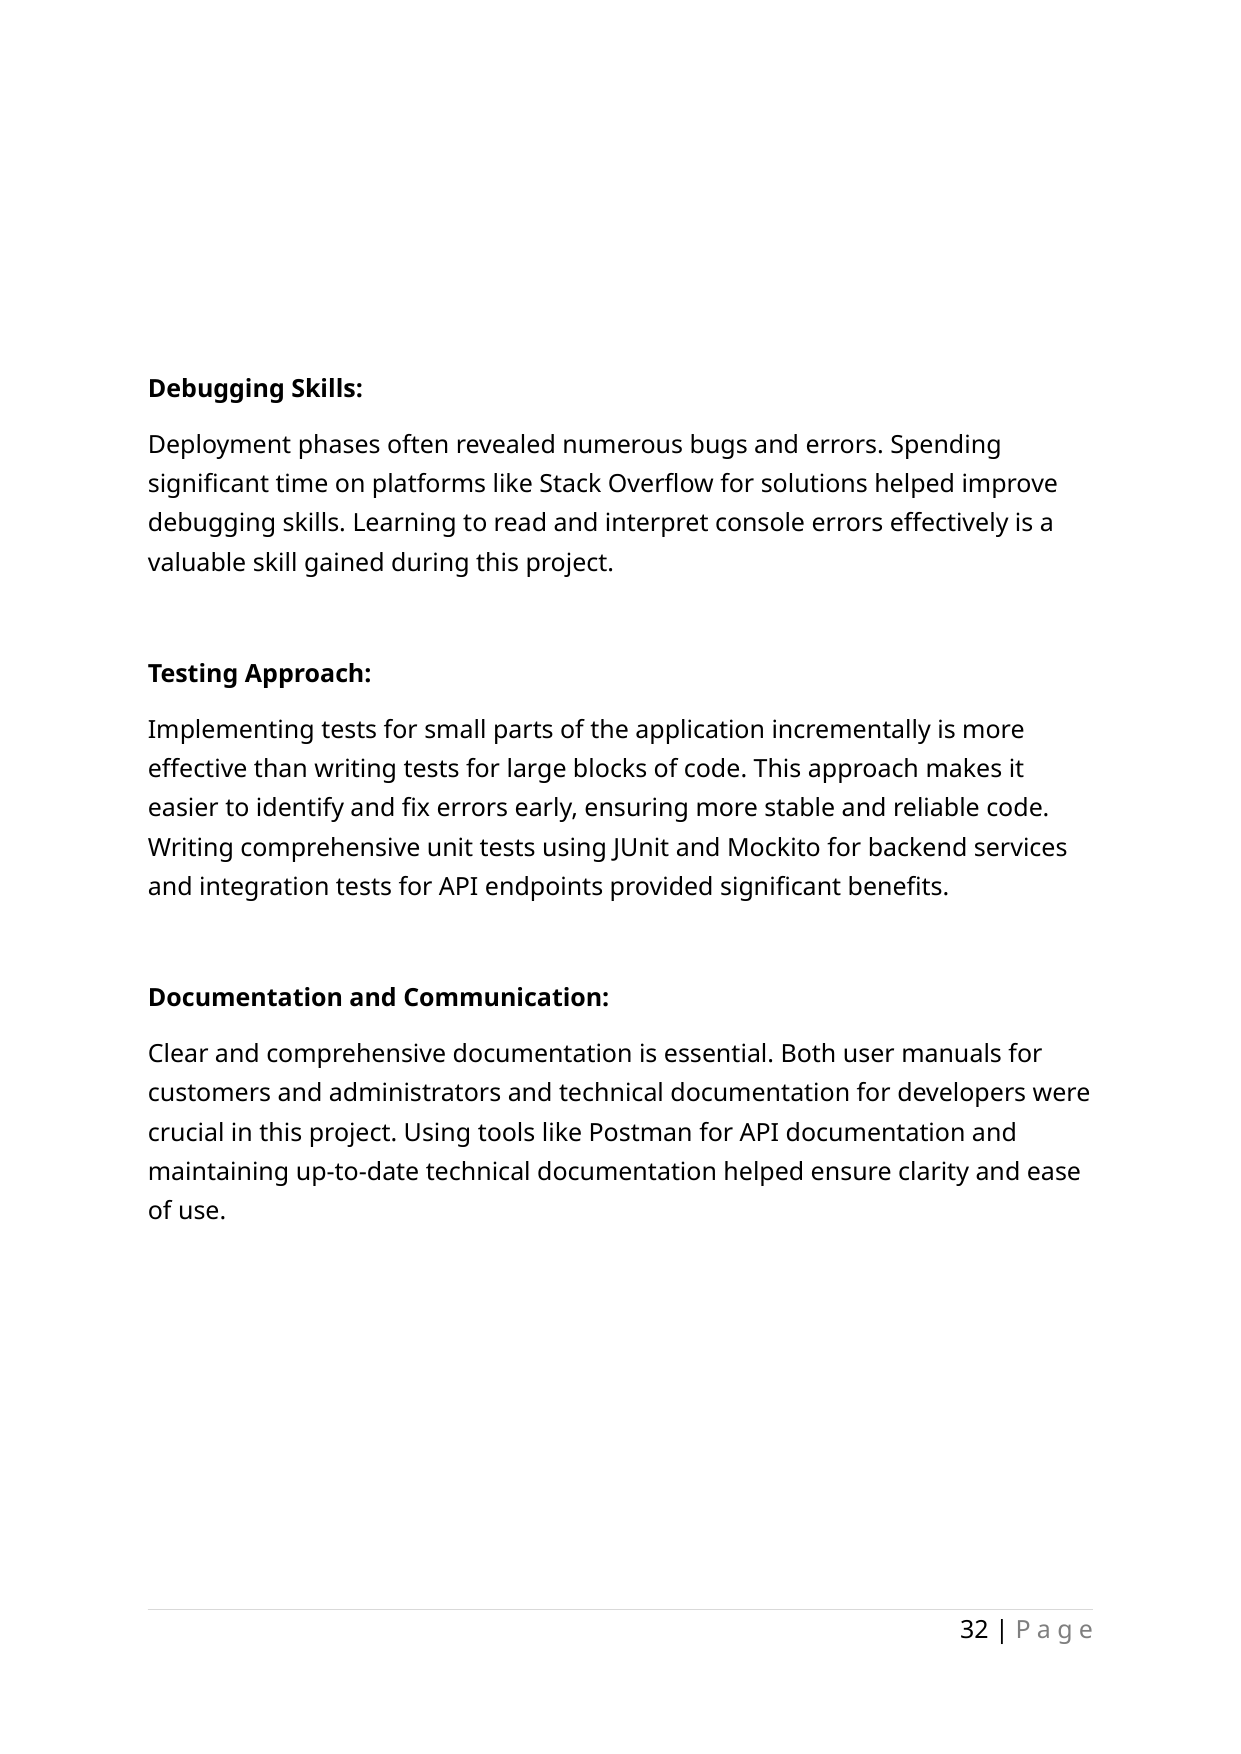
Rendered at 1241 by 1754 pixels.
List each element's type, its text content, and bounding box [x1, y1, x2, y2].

text Deployment phases often revealed numerous bugs and errors. Spending significant time on platforms like Stack Overflow for solutions helped improve debugging skills. Learning to read and interpret console errors effectively is a valuable skill gained during this project. [148, 427, 1093, 578]
text Debugging Skills: [148, 371, 1093, 405]
text Documentation and Communication: [148, 980, 1093, 1014]
text Implementing tests for small parts of the application incrementally is more effective than writing tests for large blocks of code. This approach makes it easier to identify and fix errors early, ensuring more stable and reliable code. Writing comprehensive unit tests using JUnit and Mockito for backend services and integration tests for API endpoints provided significant benefits. [148, 712, 1093, 902]
text Clear and comprehensive documentation is essential. Both user manuals for customers and administrators and technical documentation for developers were crucial in this project. Using tools like Postman for API documentation and maintaining up-to-date technical documentation helped ensure clarity and ease of use. [148, 1036, 1093, 1227]
text Testing Approach: [148, 656, 1093, 690]
